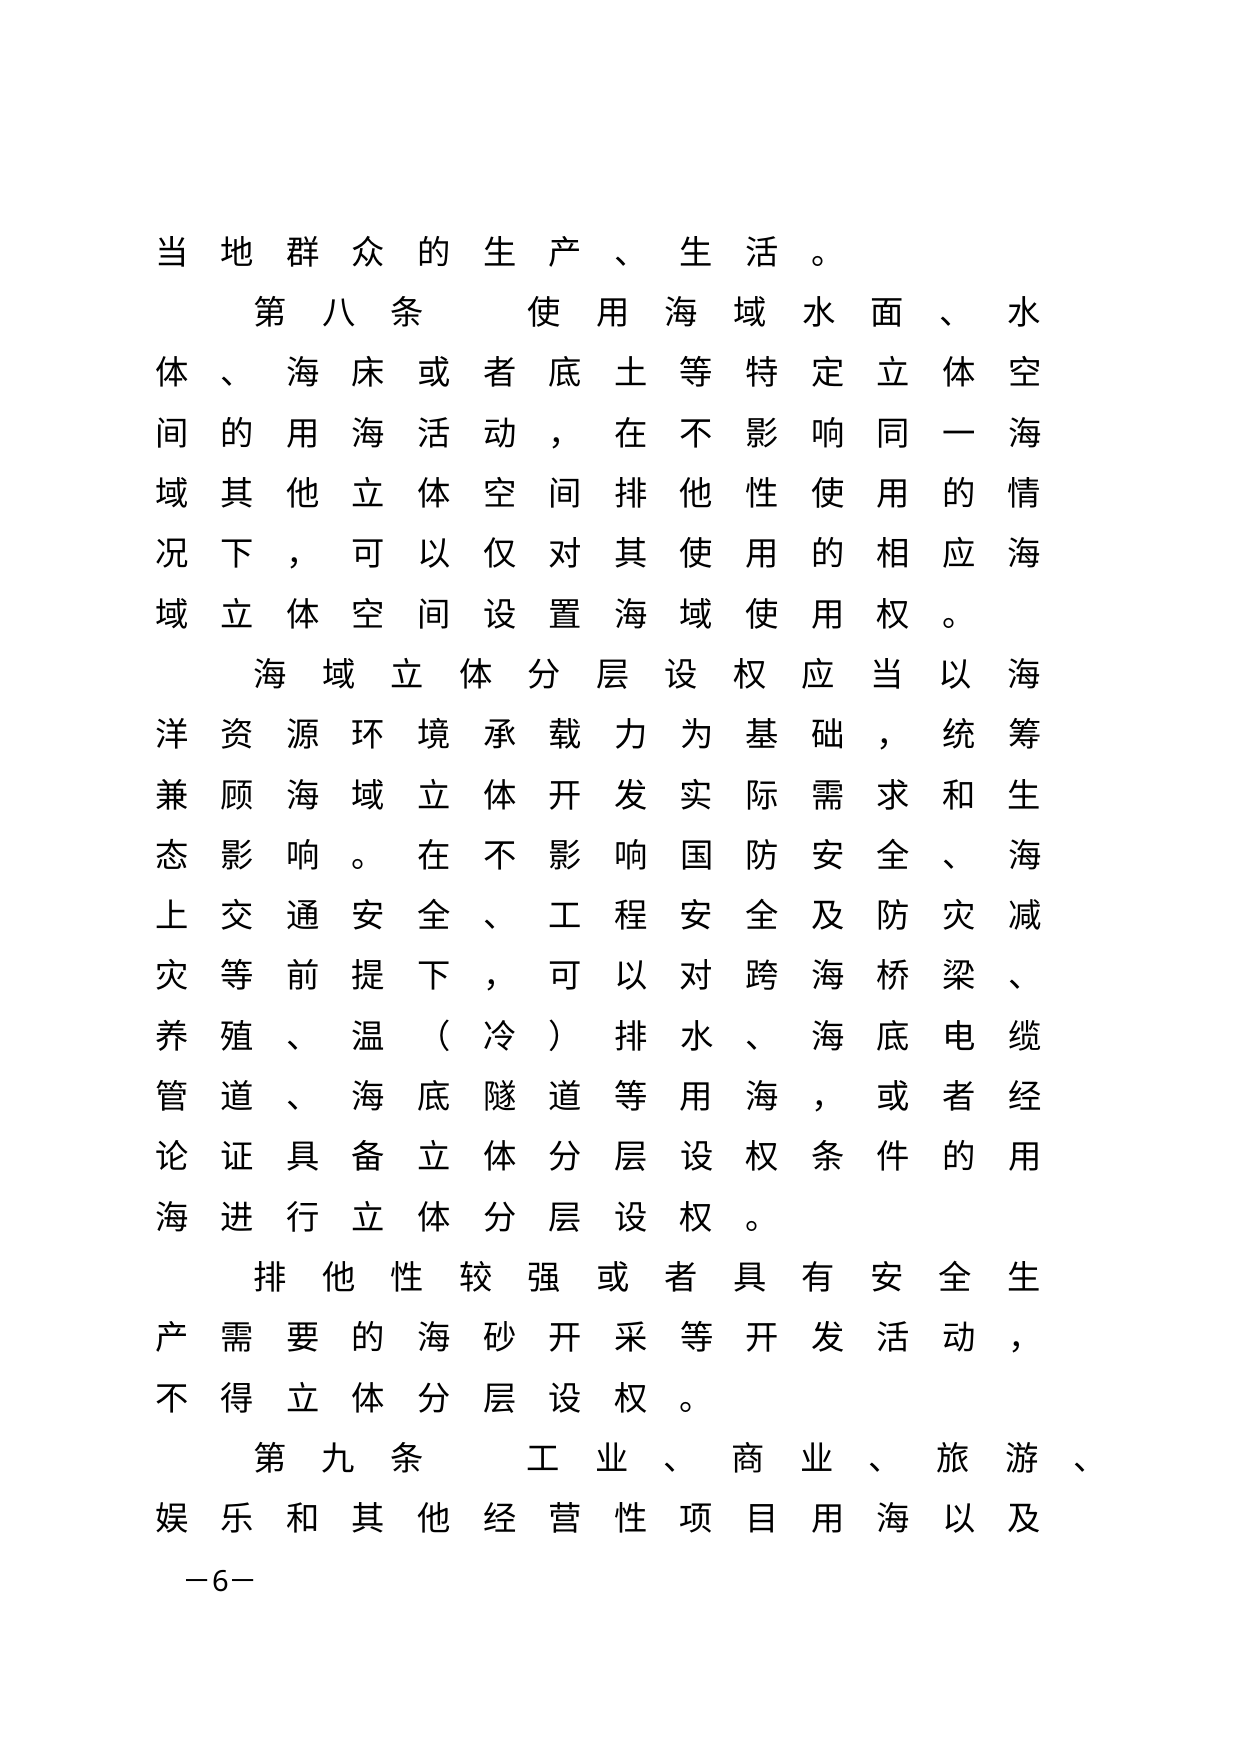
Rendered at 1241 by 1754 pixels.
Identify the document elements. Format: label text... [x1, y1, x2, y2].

text 排他性较强或者具有安全生产需要的海砂开采等开发活动，不得立体分层设权。 [155, 1245, 1073, 1426]
text 海域立体分层设权应当以海洋资源环境承载力为基础，统筹兼顾海域立体开发实际需求和生态影响。在不影响国防安全、海上交通安全、工程安全及防灾减灾等前提下，可以对跨海桥梁、养殖、温（冷）排水、海底电缆管道、海底隧道等用海，或者经论证具备立体分层设权条件的用海进行立体分层设权。 [155, 642, 1073, 1245]
text 第八条 使用海域水面、水体、海床或者底土等特定立体空间的用海活动，在不影响同一海域其他立体空间排他性使用的情况下，可以仅对其使用的相应海域立体空间设置海域使用权。 [155, 280, 1073, 642]
text 第七条 依照《中华人民共和国军事设施保护法》和国务院、中央军事委员会的有关规定，海域军事禁区、军事管理区范围的划定和调整，应当在确保军事设施安全保密和使用效能的前提下，兼顾经济建设、自然环境保护和当地群众的生产、生活。 [155, 219, 1073, 280]
text 第九条 工业、商业、旅游、娱乐和其他经营性项目用海以及同一海域或者其立体空间有两个以上相同海域使用方式的意向用海人的项目用海，原则上应当通过招标、拍卖、挂牌方式出让。 [155, 1426, 1073, 1546]
